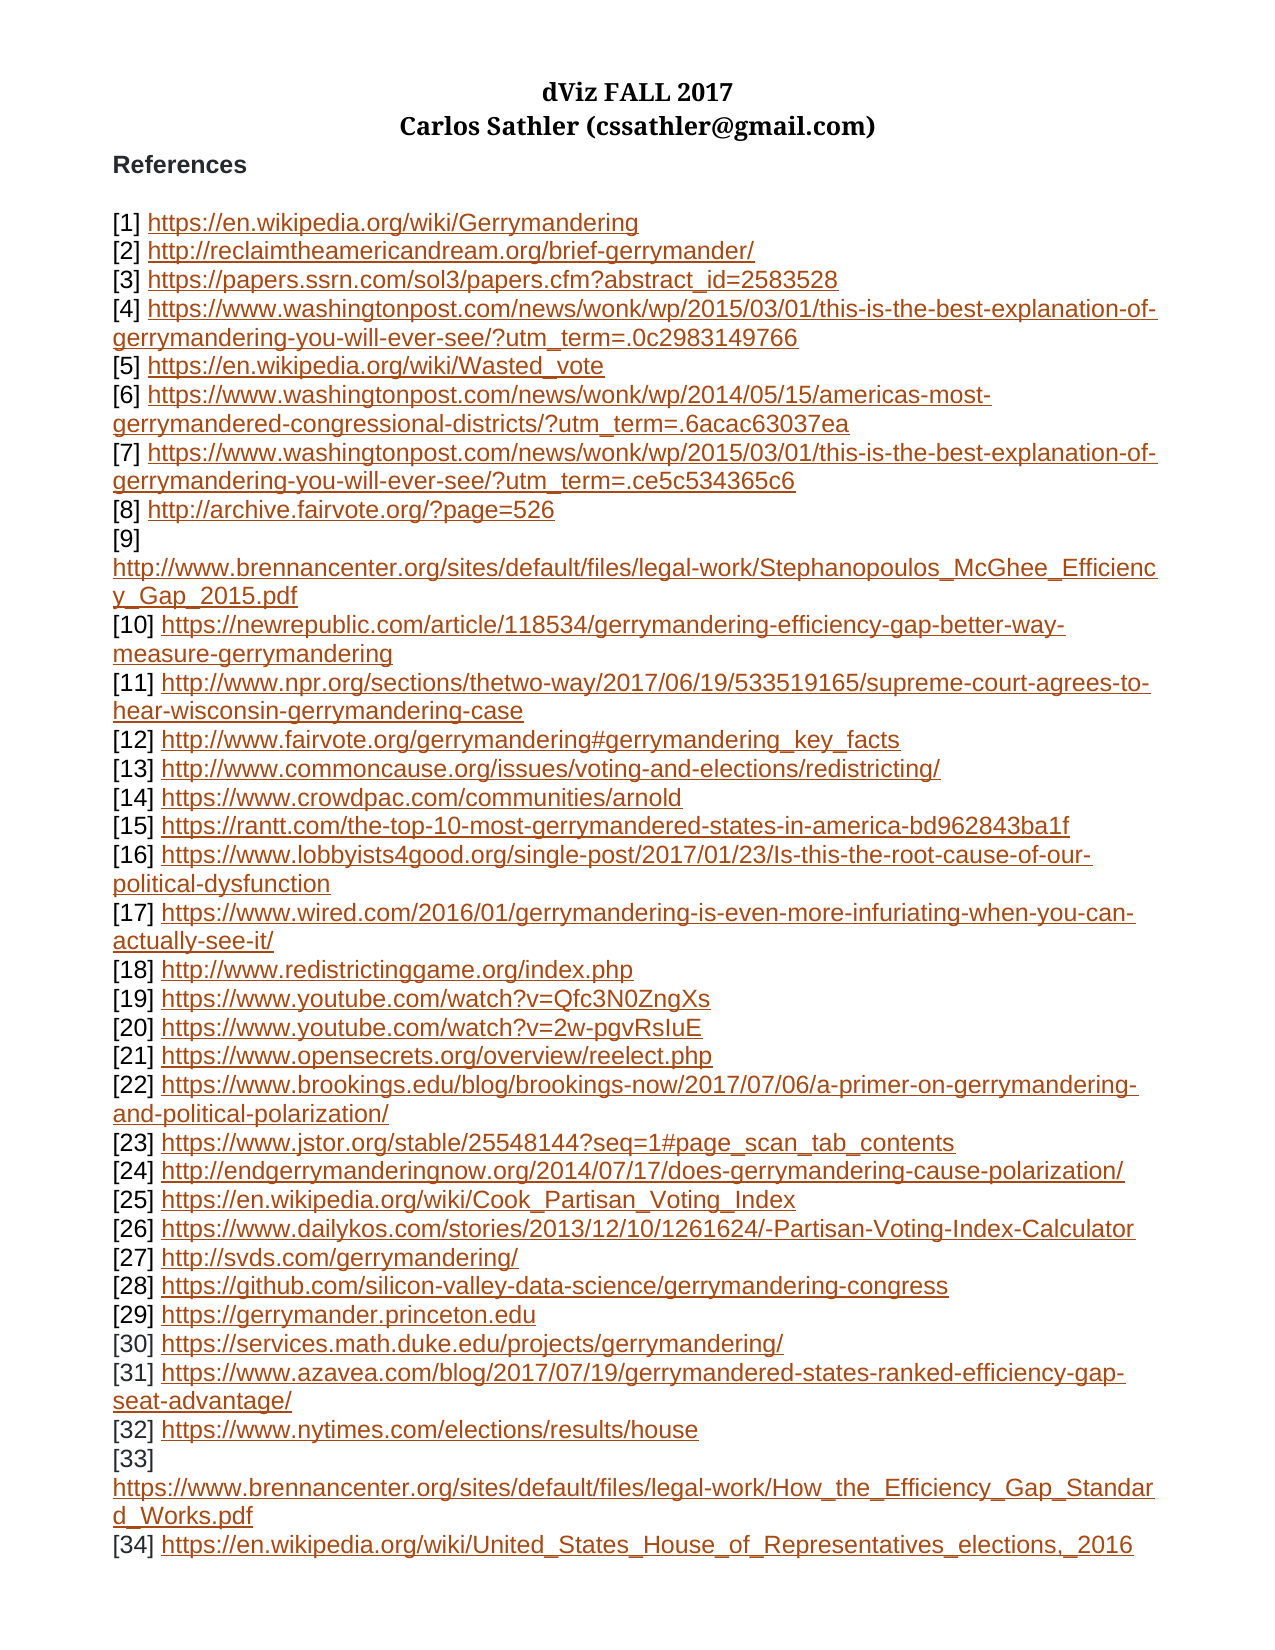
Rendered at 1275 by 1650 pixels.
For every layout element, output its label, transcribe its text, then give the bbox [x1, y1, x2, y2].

text [30] https://services.math.duke.edu/projects/gerrymandering/ [112, 1329, 1162, 1358]
text References [112, 150, 1162, 179]
text [9] http://www.brennancenter.org/sites/default/files/legal-work/Stephanopoulos_McGhee_Efficiency_Gap_2015.pdf [112, 524, 1162, 610]
text [33] https://www.brennancenter.org/sites/default/files/legal-work/How_the_Efficiency_Gap_Standard_Works.pdf [112, 1444, 1162, 1530]
text [5] https://en.wikipedia.org/wiki/Wasted_vote [112, 351, 1162, 380]
text [14] https://www.crowdpac.com/communities/arnold [112, 783, 1162, 811]
text [16] https://www.lobbyists4good.org/single-post/2017/01/23/Is-this-the-root-cause-of-our-political-dysfunction [112, 840, 1162, 898]
text [2] http://reclaimtheamericandream.org/brief-gerrymander/ [112, 236, 1162, 265]
text [29] https://gerrymander.princeton.edu [112, 1300, 1162, 1329]
text [20] https://www.youtube.com/watch?v=2w-pgvRsIuE [112, 1013, 1162, 1041]
text [23] https://www.jstor.org/stable/25548144?seq=1#page_scan_tab_contents [112, 1128, 1162, 1156]
text [11] http://www.npr.org/sections/thetwo-way/2017/06/19/533519165/supreme-court-agrees-to-hear-wisconsin-gerrymandering-case [112, 668, 1162, 725]
text [31] https://www.azavea.com/blog/2017/07/19/gerrymandered-states-ranked-efficiency-gap-seat-advantage/ [112, 1358, 1162, 1415]
text [22] https://www.brookings.edu/blog/brookings-now/2017/07/06/a-primer-on-gerrymandering-and-political-polarization/ [112, 1070, 1162, 1128]
text [4] https://www.washingtonpost.com/news/wonk/wp/2015/03/01/this-is-the-best-explanation-of-gerrymandering-you-will-ever-see/?utm_term=.0c2983149766 [112, 294, 1162, 351]
text [34] https://en.wikipedia.org/wiki/United_States_House_of_Representatives_elections,_2016 [112, 1530, 1162, 1559]
text [27] http://svds.com/gerrymandering/ [112, 1243, 1162, 1271]
text [12] http://www.fairvote.org/gerrymandering#gerrymandering_key_facts [112, 725, 1162, 754]
text [17] https://www.wired.com/2016/01/gerrymandering-is-even-more-infuriating-when-you-can-actually-see-it/ [112, 898, 1162, 955]
text [25] https://en.wikipedia.org/wiki/Cook_Partisan_Voting_Index [112, 1185, 1162, 1214]
text [3] https://papers.ssrn.com/sol3/papers.cfm?abstract_id=2583528 [112, 265, 1162, 294]
text [10] https://newrepublic.com/article/118534/gerrymandering-efficiency-gap-better-way-measure-gerrymandering [112, 610, 1162, 668]
text [32] https://www.nytimes.com/elections/results/house [112, 1415, 1162, 1444]
text [8] http://archive.fairvote.org/?page=526 [112, 495, 1162, 524]
text [26] https://www.dailykos.com/stories/2013/12/10/1261624/-Partisan-Voting-Index-Calculator [112, 1214, 1162, 1243]
text [28] https://github.com/silicon-valley-data-science/gerrymandering-congress [112, 1271, 1162, 1300]
text [1] https://en.wikipedia.org/wiki/Gerrymandering [112, 208, 1162, 236]
text [7] https://www.washingtonpost.com/news/wonk/wp/2015/03/01/this-is-the-best-explanation-of-gerrymandering-you-will-ever-see/?utm_term=.ce5c534365c6 [112, 438, 1162, 495]
text [6] https://www.washingtonpost.com/news/wonk/wp/2014/05/15/americas-most-gerrymandered-congressional-districts/?utm_term=.6acac63037ea [112, 380, 1162, 438]
text [15] https://rantt.com/the-top-10-most-gerrymandered-states-in-america-bd962843ba1f [112, 811, 1162, 840]
text [21] https://www.opensecrets.org/overview/reelect.php [112, 1041, 1162, 1070]
text [19] https://www.youtube.com/watch?v=Qfc3N0ZngXs [112, 984, 1162, 1013]
text [24] http://endgerrymanderingnow.org/2014/07/17/does-gerrymandering-cause-polarization/ [112, 1156, 1162, 1185]
text [18] http://www.redistrictinggame.org/index.php [112, 955, 1162, 984]
text [13] http://www.commoncause.org/issues/voting-and-elections/redistricting/ [112, 754, 1162, 783]
